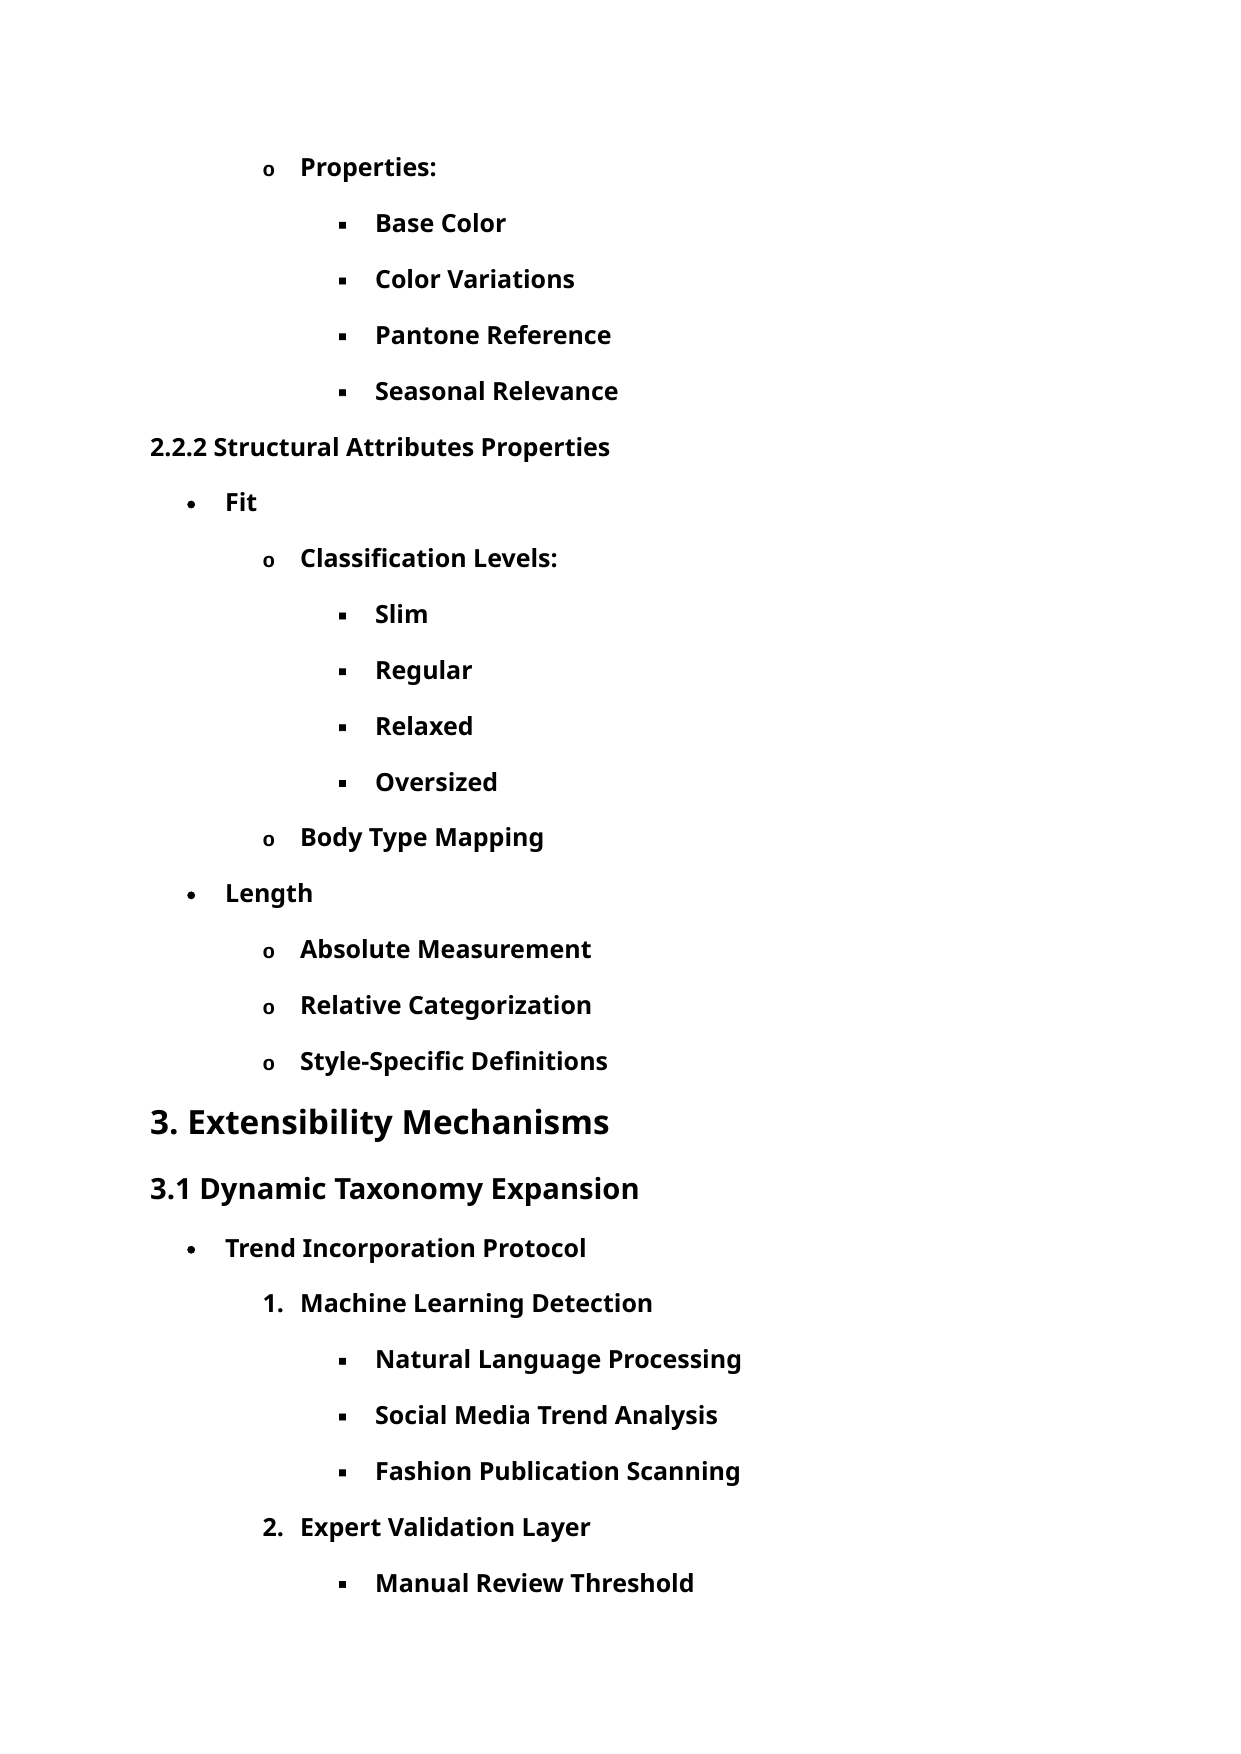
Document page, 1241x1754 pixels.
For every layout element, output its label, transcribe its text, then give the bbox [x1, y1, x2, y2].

list Fashion Publication Scanning [337, 1454, 1090, 1488]
text 2.2.2 Structural Attributes Properties [150, 429, 1090, 463]
text 3.1 Dynamic Taxonomy Expansion [150, 1168, 1090, 1208]
text 3. Extensibility Mechanisms [150, 1099, 1090, 1144]
list Color Variations [337, 262, 1090, 296]
list Regular [337, 652, 1090, 687]
list Fit [187, 485, 1090, 519]
list Absolute Measurement [262, 932, 1090, 966]
list Oversized [337, 764, 1090, 798]
list Base Color [337, 206, 1090, 240]
list Relaxed [337, 708, 1090, 742]
list Classification Levels: [262, 541, 1090, 575]
list Relative Categorization [262, 987, 1090, 1022]
list Properties: [262, 150, 1090, 184]
list Slim [337, 597, 1090, 631]
list Style-Specific Definitions [262, 1043, 1090, 1077]
list Social Media Trend Analysis [337, 1398, 1090, 1432]
list Expert Validation Layer [262, 1509, 1090, 1543]
list Machine Learning Detection [262, 1286, 1090, 1320]
list Length [187, 876, 1090, 910]
list Natural Language Processing [337, 1342, 1090, 1376]
list Seasonal Relevance [337, 373, 1090, 407]
list Trend Incorporation Protocol [187, 1230, 1090, 1264]
list Manual Review Threshold [337, 1565, 1090, 1599]
list Body Type Mapping [262, 820, 1090, 854]
list Pantone Reference [337, 317, 1090, 352]
